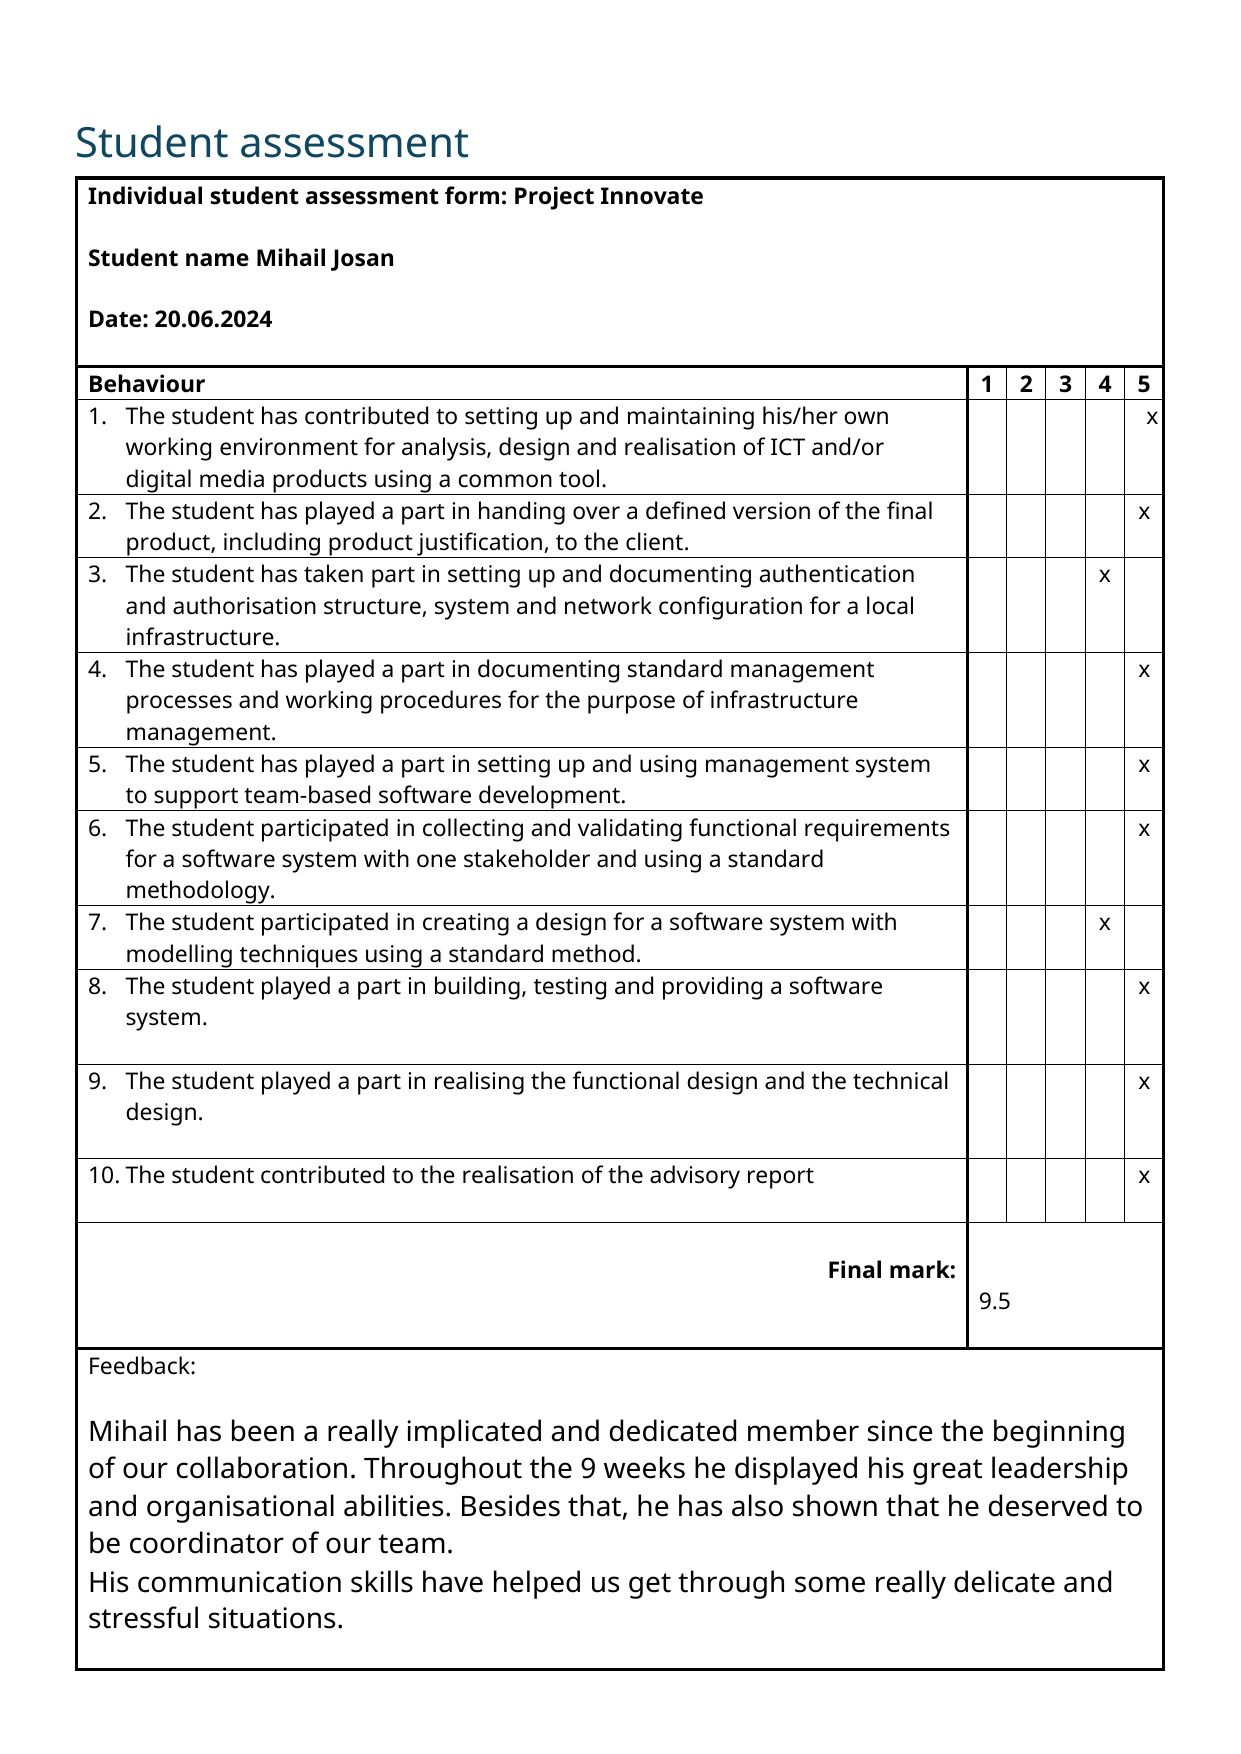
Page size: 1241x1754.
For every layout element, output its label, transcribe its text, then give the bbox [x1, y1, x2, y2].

table_cell x [1125, 748, 1162, 810]
table_cell [1086, 811, 1124, 905]
table_cell [1007, 970, 1045, 1063]
table_cell [1007, 558, 1045, 652]
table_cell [78, 1350, 1162, 1668]
table_cell The student played a part in realising the functional design and the technical design. [78, 1065, 966, 1158]
table_cell 1 [969, 368, 1006, 399]
table_cell [969, 906, 1006, 969]
table_cell [1046, 495, 1085, 557]
table_cell The student participated in creating a design for a software system with modelling techniques using a standard method. [78, 906, 966, 969]
table_cell [1086, 970, 1124, 1063]
table_cell [1046, 970, 1085, 1063]
table_cell [1007, 653, 1045, 747]
table_cell The student has played a part in documenting standard management processes and working procedures for the purpose of infrastructure management. [78, 653, 966, 747]
table_cell [969, 495, 1006, 557]
table_cell [1125, 906, 1162, 969]
table_cell [1007, 400, 1045, 494]
table_cell [969, 748, 1006, 810]
table_cell [969, 811, 1006, 905]
table_cell Behaviour [78, 368, 966, 399]
subtitle Student assessment [75, 112, 1165, 168]
table_cell 2 [1007, 368, 1045, 399]
table_header Individual student assessment form: Project Innovate Student name Mihail Josan Date: 20.06.2024 [78, 180, 1162, 365]
table_cell [1046, 1065, 1085, 1158]
table_cell [1086, 1065, 1124, 1158]
table_cell x [1125, 1159, 1162, 1222]
table_cell x [1125, 970, 1162, 1063]
table_cell [1007, 1159, 1045, 1222]
table_cell [1046, 811, 1085, 905]
table_cell The student played a part in building, testing and providing a software system. [78, 970, 966, 1063]
table_cell [969, 1065, 1006, 1158]
table_cell x [1125, 811, 1162, 905]
table_cell x [1086, 558, 1124, 652]
table_cell x [1086, 906, 1124, 969]
table_cell The student has taken part in setting up and documenting authentication and authorisation structure, system and network configuration for a local infrastructure. [78, 558, 966, 652]
table_cell x [1125, 653, 1162, 747]
table_cell The student participated in collecting and validating functional requirements for a software system with one stakeholder and using a standard methodology. [78, 811, 966, 905]
table_cell [1007, 906, 1045, 969]
table_cell [1046, 748, 1085, 810]
table_cell [1086, 1159, 1124, 1222]
table_cell [1007, 495, 1045, 557]
table_cell [1007, 1065, 1045, 1158]
table_cell 4 [1086, 368, 1124, 399]
table_cell [969, 970, 1006, 1063]
table_cell [969, 400, 1006, 494]
table_cell x [1125, 400, 1162, 494]
table_cell 3 [1046, 368, 1085, 399]
table_cell Final mark: [78, 1223, 966, 1347]
table_cell [1086, 495, 1124, 557]
table_cell [1086, 748, 1124, 810]
table_cell 9.5 [969, 1223, 1162, 1347]
table_cell [1046, 400, 1085, 494]
table_cell [969, 1159, 1006, 1222]
table_cell [1007, 748, 1045, 810]
table_cell [969, 558, 1006, 652]
table_cell [1007, 811, 1045, 905]
table_cell [969, 653, 1006, 747]
table_cell [1046, 653, 1085, 747]
table_cell x [1125, 1065, 1162, 1158]
table_cell [1086, 400, 1124, 494]
table_cell The student contributed to the realisation of the advisory report [78, 1159, 966, 1222]
table_cell [1125, 558, 1162, 652]
table_cell [1046, 1159, 1085, 1222]
table_cell [1046, 558, 1085, 652]
table_cell The student has played a part in handing over a defined version of the final product, including product justification, to the client. [78, 495, 966, 557]
table_cell The student has played a part in setting up and using management system to support team-based software development. [78, 748, 966, 810]
table_cell The student has contributed to setting up and maintaining his/her own working environment for analysis, design and realisation of ICT and/or digital media products using a common tool. [78, 400, 966, 494]
table_cell [1086, 653, 1124, 747]
table_cell x [1125, 495, 1162, 557]
table_cell 5 [1125, 368, 1162, 399]
table_cell [1046, 906, 1085, 969]
